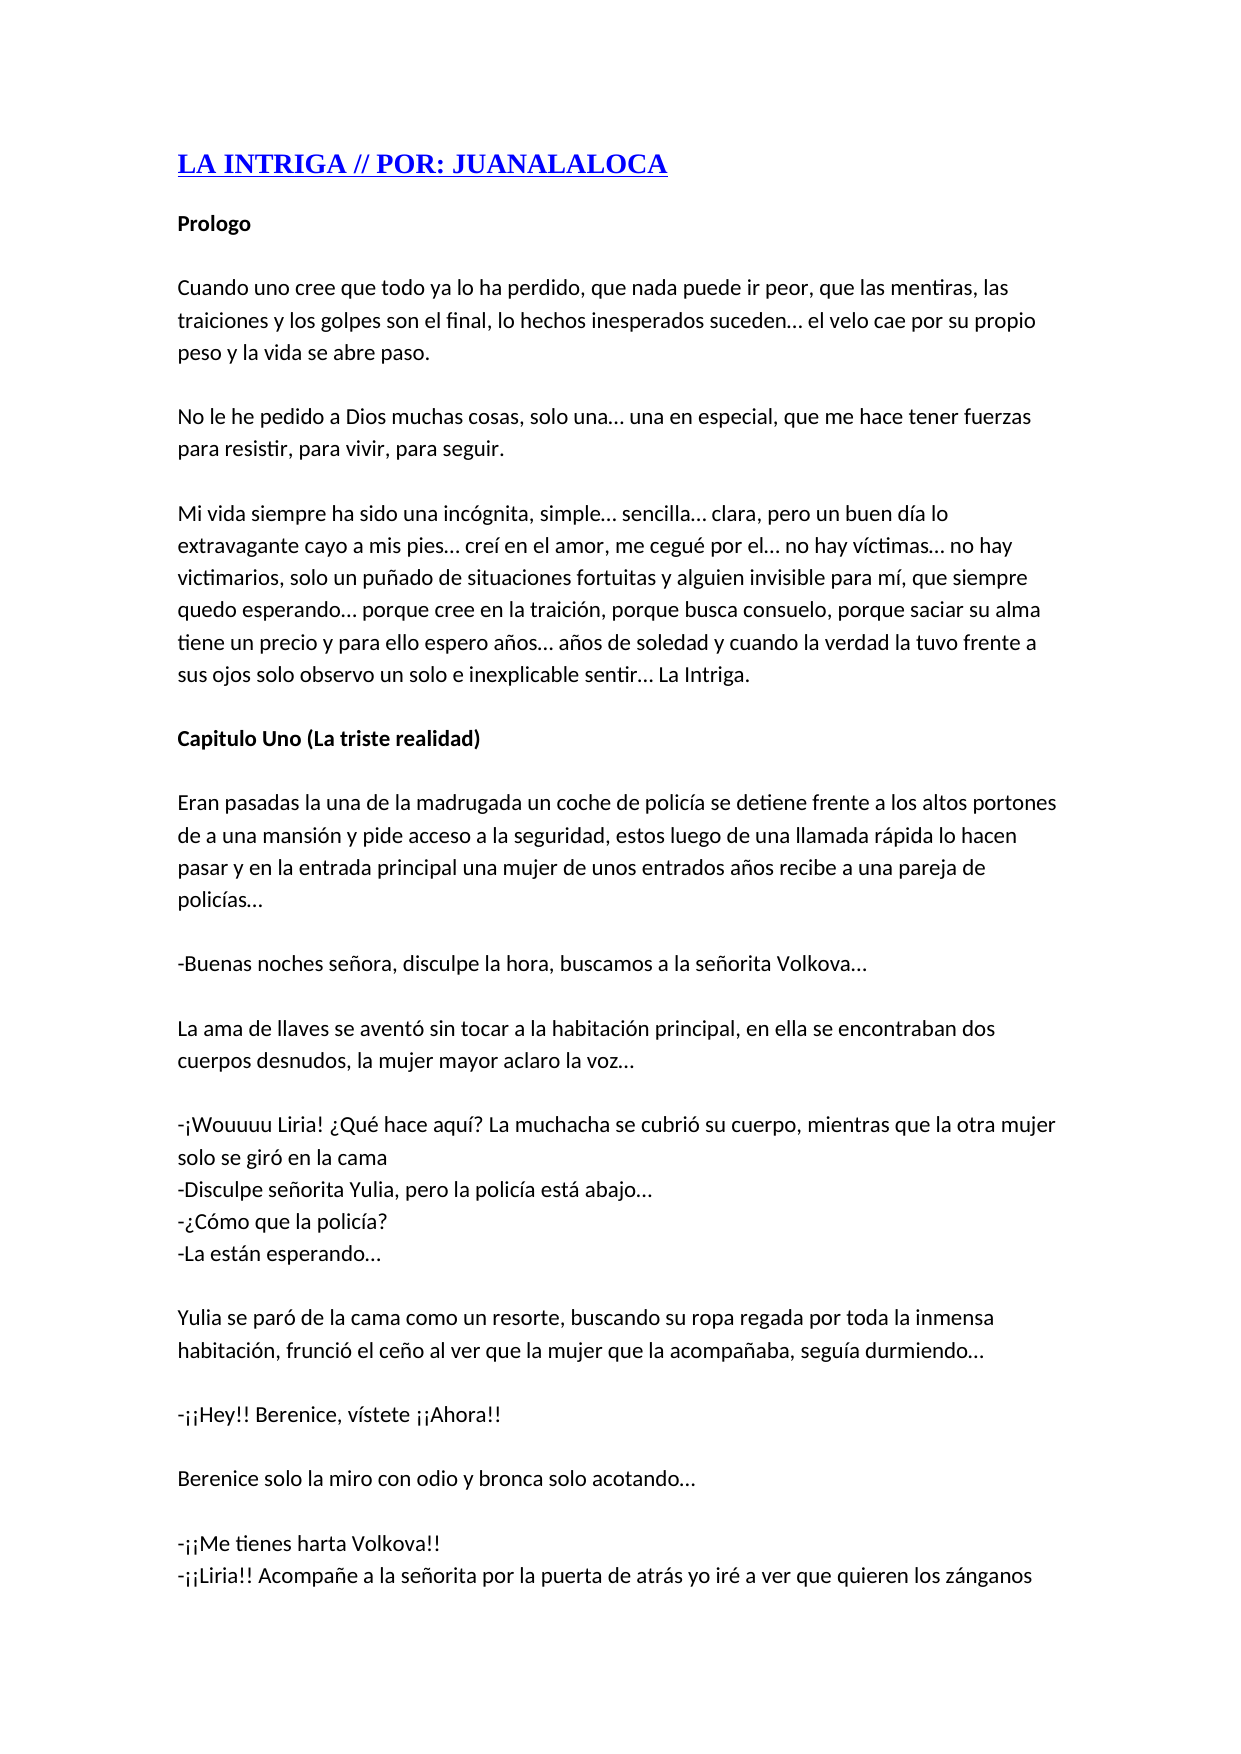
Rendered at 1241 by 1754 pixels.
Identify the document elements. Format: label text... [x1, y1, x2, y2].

subtitle LA INTRIGA // POR: JUANALALOCA [177, 148, 1063, 180]
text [177, 209, 1063, 1589]
